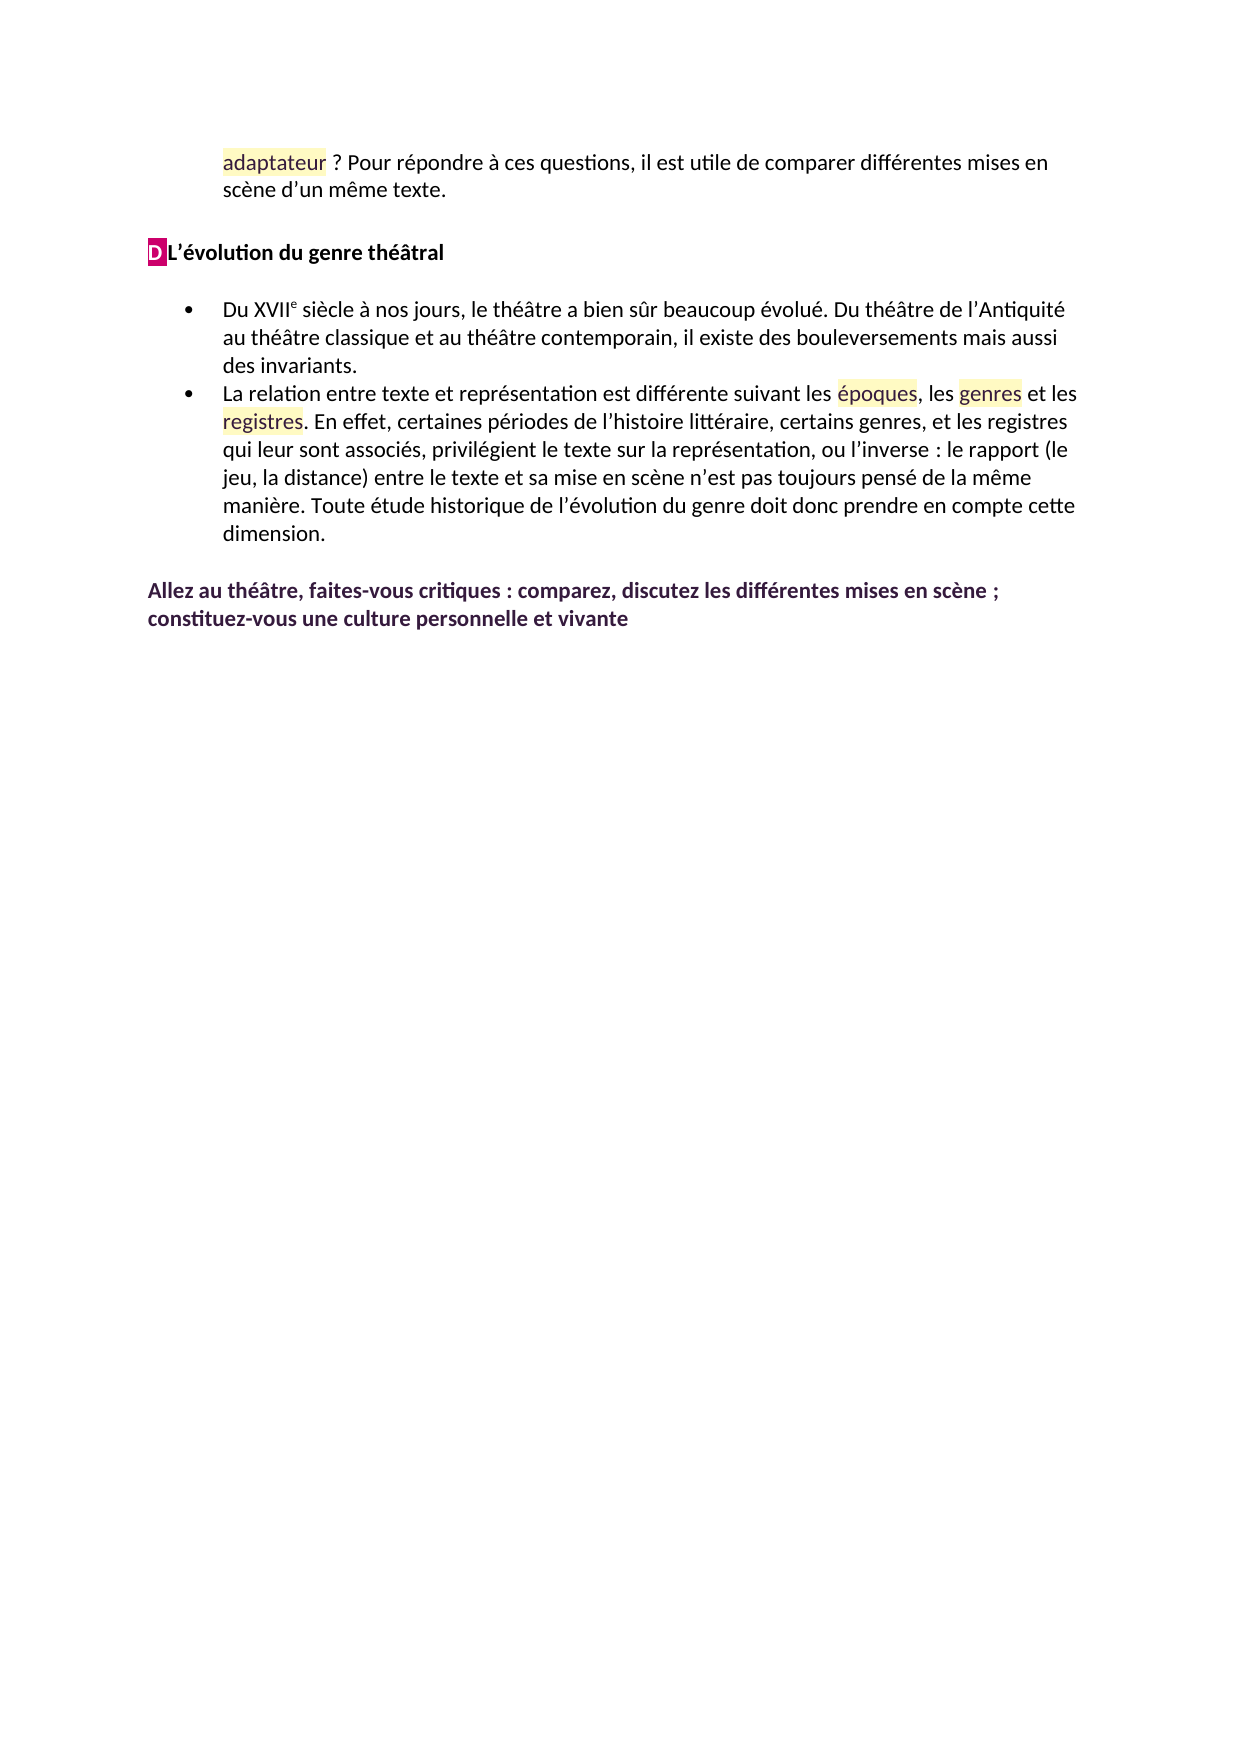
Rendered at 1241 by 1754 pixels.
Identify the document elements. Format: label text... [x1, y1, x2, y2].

text Allez au théâtre, faites-vous critiques : comparez, discutez les différentes mises en scène ; constituez-vous une culture personnelle et vivante [148, 577, 1093, 633]
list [185, 148, 1093, 204]
list La relation entre texte et représentation est différente suivant les époques, les genres et les registres. En effet, certaines périodes de l’histoire littéraire, certains genres, et les registres qui leur sont associés, privilégient le texte sur la représentation, ou l’inverse : le rapport (le jeu, la distance) entre le texte et sa mise en scène n’est pas toujours pensé de la même manière. Toute étude historique de l’évolution du genre doit donc prendre en compte cette dimension. [185, 379, 1093, 547]
list Du xviie siècle à nos jours, le théâtre a bien sûr beaucoup évolué. Du théâtre de l’Antiquité au théâtre classique et au théâtre contemporain, il existe des bouleversements mais aussi des invariants. [185, 295, 1093, 379]
text D L’évolution du genre théâtral [167, 238, 1093, 266]
